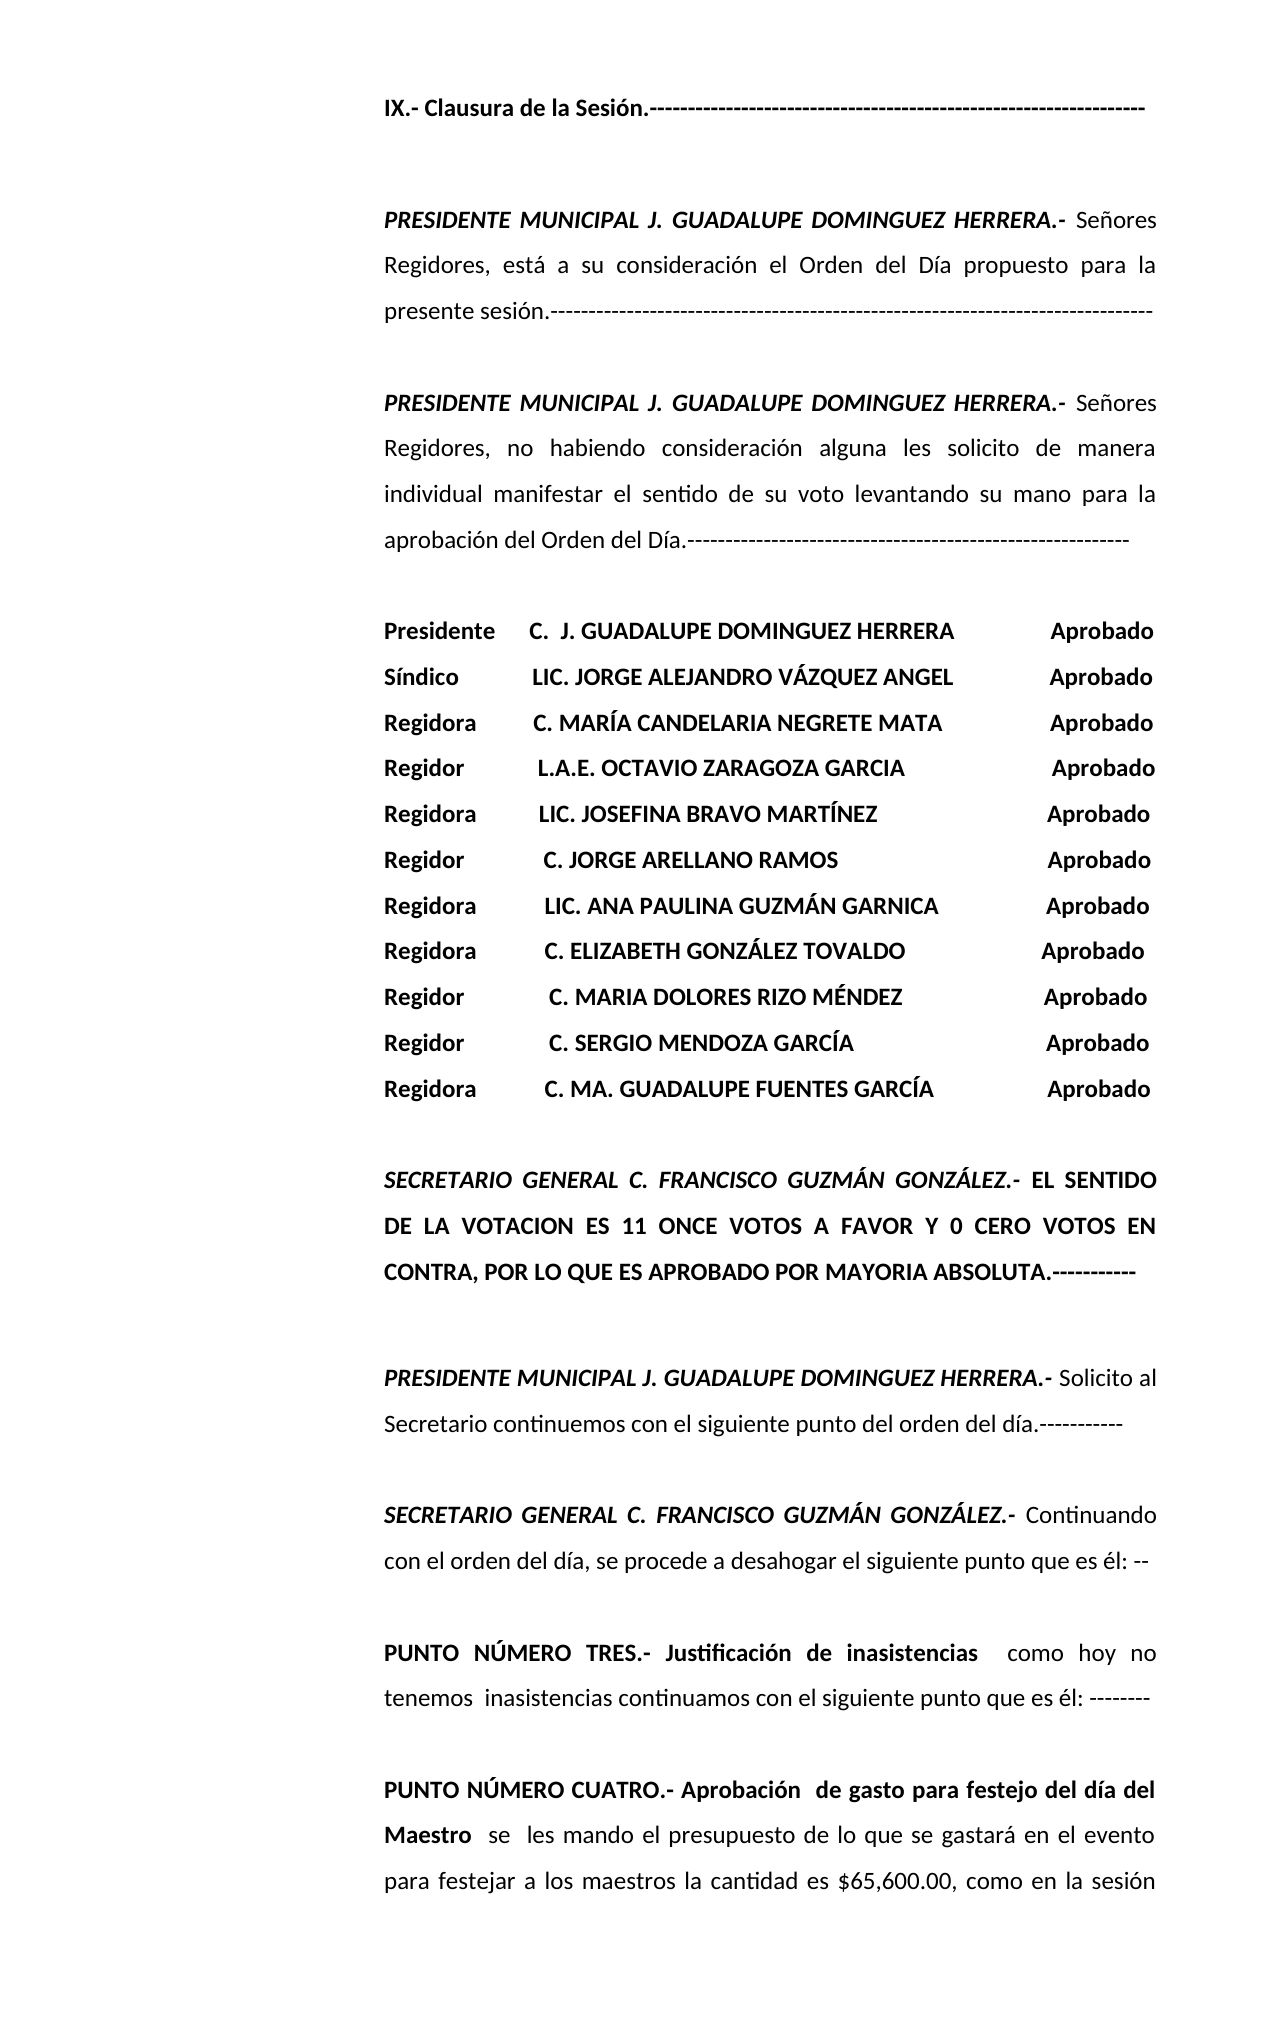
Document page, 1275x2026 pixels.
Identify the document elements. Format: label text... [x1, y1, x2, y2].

text Regidor C. MARIA DOLORES RIZO MÉNDEZ Aprobado [384, 981, 1157, 1012]
text Regidor C. JORGE ARELLANO RAMOS Aprobado [384, 844, 1157, 874]
text IX.- Clausura de la Sesión.----------------------------------------------------------------- [384, 92, 1157, 123]
text PUNTO NÚMERO TRES.- Justificación de inasistencias como hoy no tenemos inasistencias continuamos con el siguiente punto que es él: -------- [384, 1637, 1157, 1713]
text Regidor L.A.E. OCTAVIO ZARAGOZA GARCIA Aprobado [384, 753, 1157, 783]
text Síndico LIC. JORGE ALEJANDRO VÁZQUEZ ANGEL Aprobado [384, 661, 1157, 692]
text PRESIDENTE MUNICIPAL J. GUADALUPE DOMINGUEZ HERRERA.- Señores Regidores, está a su consideración el Orden del Día propuesto para la presente sesión.------------------------------------------------------------------------------- [384, 204, 1157, 326]
text SECRETARIO GENERAL C. FRANCISCO GUZMÁN GONZÁLEZ.- EL SENTIDO DE LA VOTACION ES 11 ONCE VOTOS A FAVOR Y 0 CERO VOTOS EN CONTRA, POR LO QUE ES APROBADO POR MAYORIA ABSOLUTA.----------- [384, 1164, 1157, 1286]
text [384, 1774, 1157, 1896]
text Presidente C. J. GUADALUPE DOMINGUEZ HERRERA Aprobado [384, 615, 1157, 646]
text Regidor C. SERGIO MENDOZA GARCÍA Aprobado [384, 1027, 1157, 1057]
text Regidora C. ELIZABETH GONZÁLEZ TOVALDO Aprobado [384, 936, 1157, 966]
text PRESIDENTE MUNICIPAL J. GUADALUPE DOMINGUEZ HERRERA.- Solicito al Secretario continuemos con el siguiente punto del orden del día.----------- [384, 1362, 1157, 1439]
text Regidora LIC. ANA PAULINA GUZMÁN GARNICA Aprobado [384, 890, 1157, 920]
text PRESIDENTE MUNICIPAL J. GUADALUPE DOMINGUEZ HERRERA.- Señores Regidores, no habiendo consideración alguna les solicito de manera individual manifestar el sentido de su voto levantando su mano para la aprobación del Orden del Día.---------------------------------------------------------- [384, 387, 1157, 554]
text Regidora C. MA. GUADALUPE FUENTES GARCÍA Aprobado [384, 1073, 1157, 1103]
text Regidora LIC. JOSEFINA BRAVO MARTÍNEZ Aprobado [384, 798, 1157, 829]
text SECRETARIO GENERAL C. FRANCISCO GUZMÁN GONZÁLEZ.- Continuando con el orden del día, se procede a desahogar el siguiente punto que es él: -- [384, 1499, 1157, 1576]
text Regidora C. MARÍA CANDELARIA NEGRETE MATA Aprobado [384, 707, 1157, 737]
